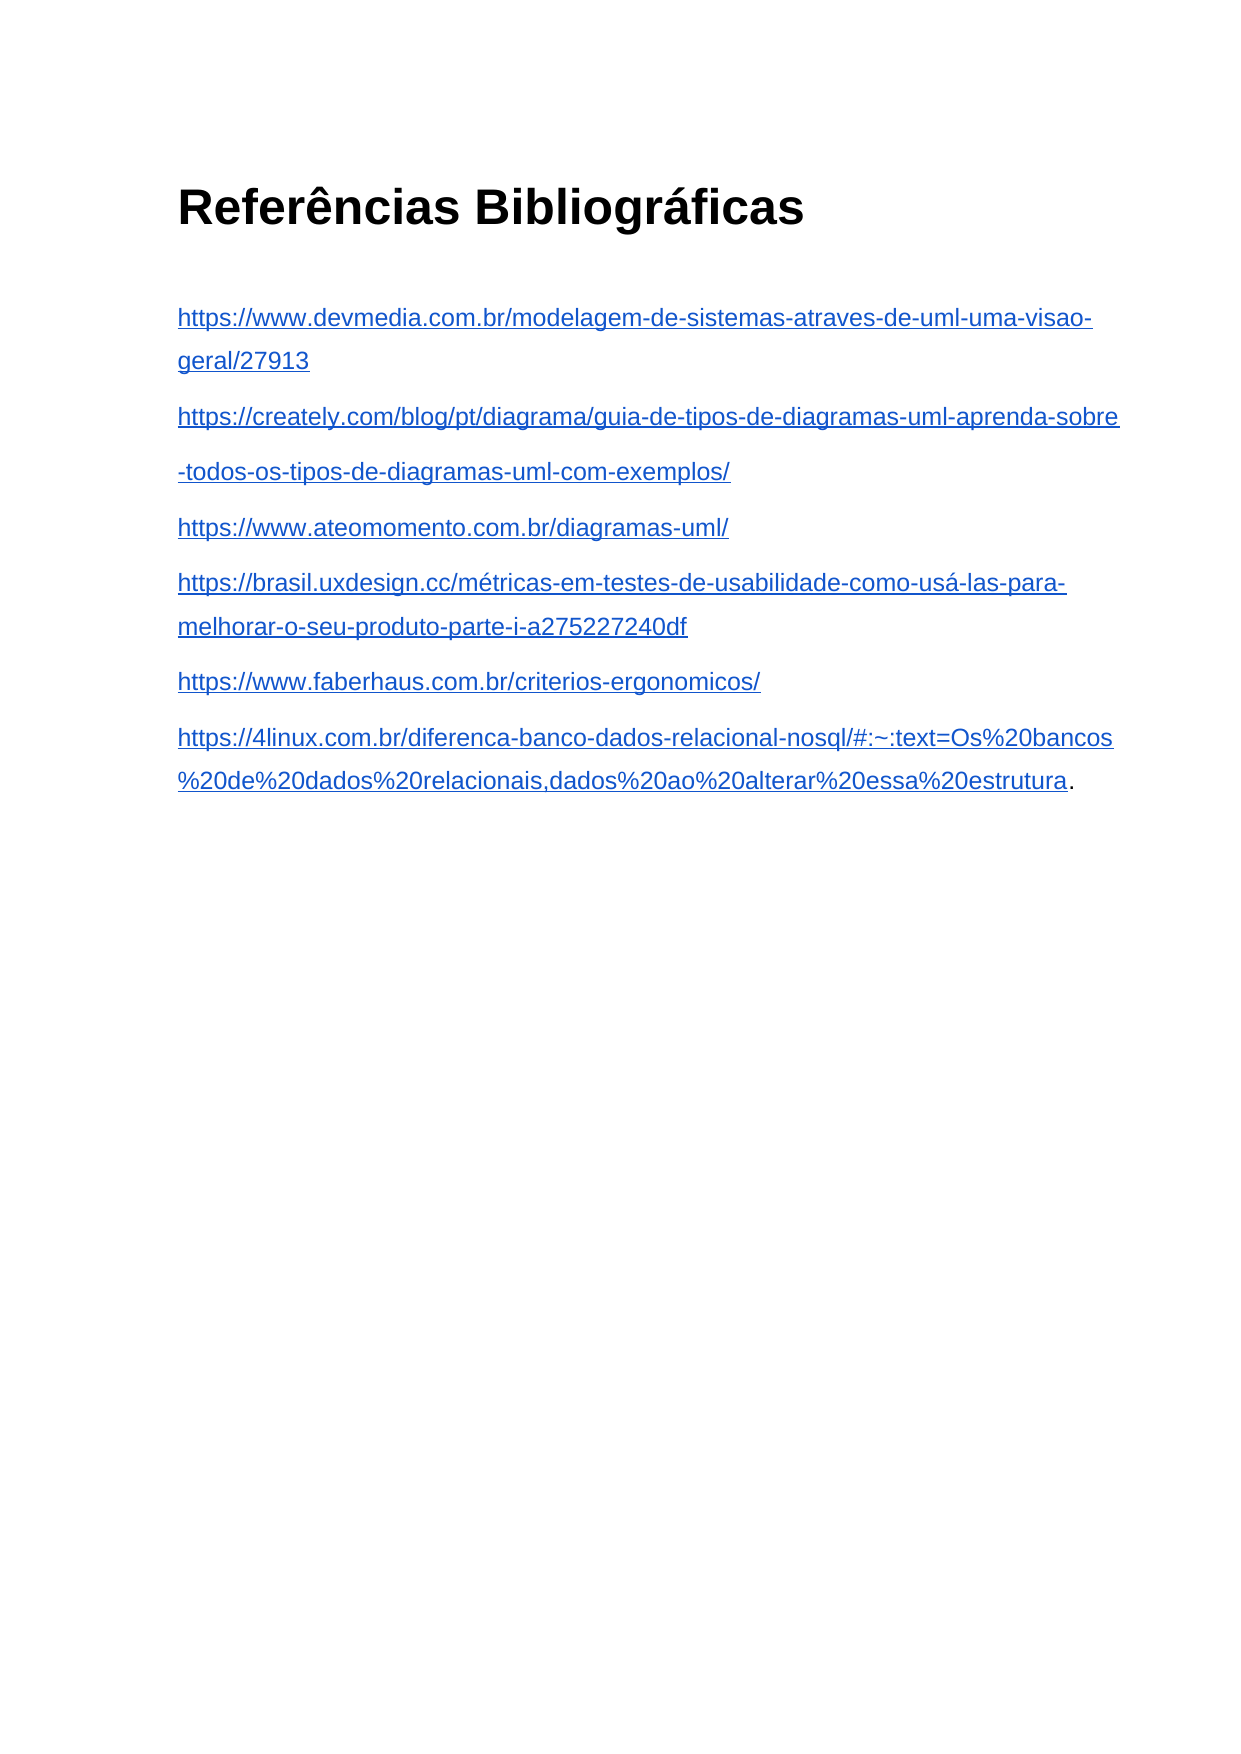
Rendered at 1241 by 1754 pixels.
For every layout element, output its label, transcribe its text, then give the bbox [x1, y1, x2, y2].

text https://www.devmedia.com.br/modelagem-de-sistemas-atraves-de-uml-uma-visao-geral/27913 [177, 303, 1122, 375]
text https://creately.com/blog/pt/diagrama/guia-de-tipos-de-diagramas-uml-aprenda-sobre [177, 402, 1122, 430]
text https://brasil.uxdesign.cc/métricas-em-testes-de-usabilidade-como-usá-las-para-melhorar-o-seu-produto-parte-i-a275227240df [177, 568, 1122, 640]
text https://www.ateomomento.com.br/diagramas-uml/ [177, 513, 1122, 542]
text -todos-os-tipos-de-diagramas-uml-com-exemplos/ [177, 457, 1122, 486]
text https://www.faberhaus.com.br/criterios-ergonomicos/ [177, 667, 1122, 696]
text https://4linux.com.br/diferenca-banco-dados-relacional-nosql/#:~:text=Os%20bancos%20de%20dados%20relacionais,dados%20ao%20alterar%20essa%20estrutura. [177, 723, 1122, 795]
subtitle Referências Bibliográficas [177, 177, 1122, 235]
